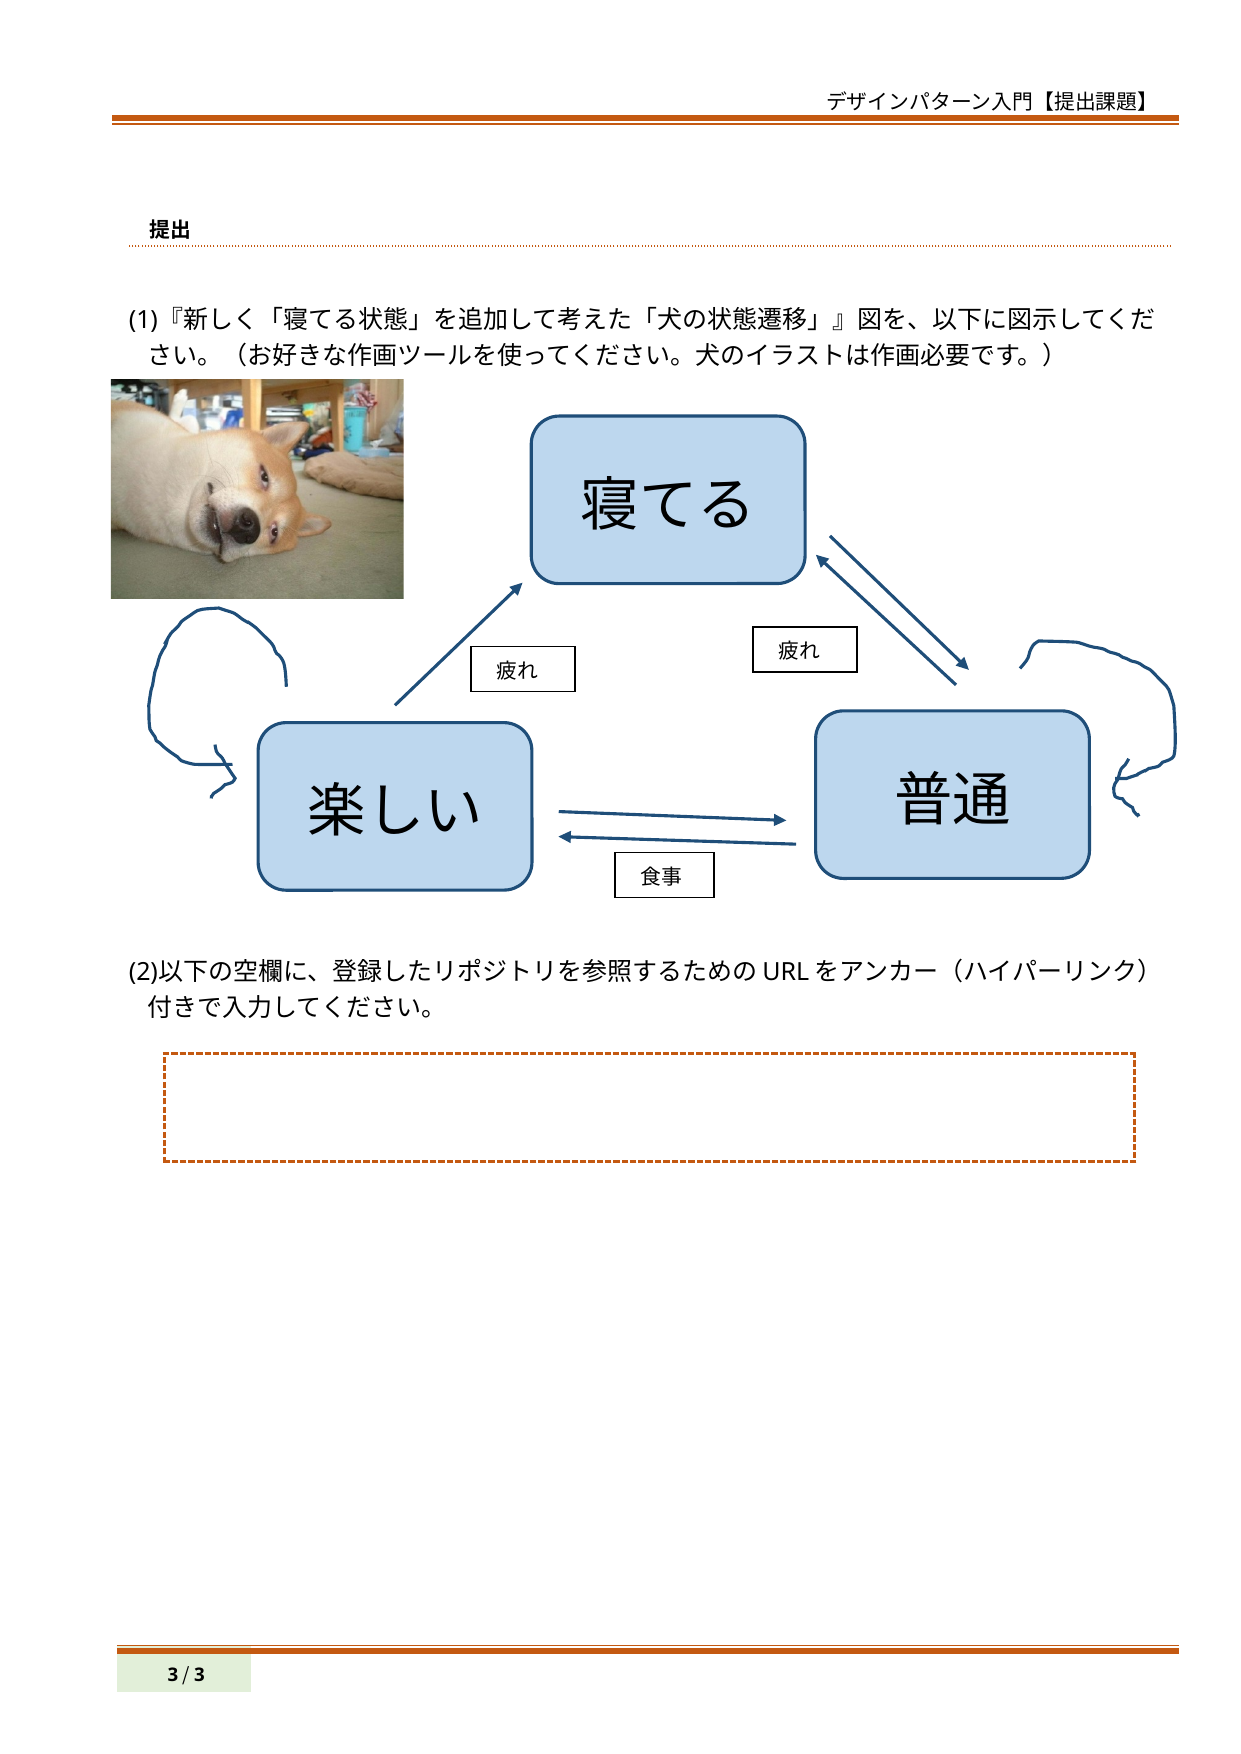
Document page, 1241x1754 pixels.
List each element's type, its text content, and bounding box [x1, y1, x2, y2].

text (2)以下の空欄に、登録したリポジトリを参照するためのURLをアンカー（ハイパーリンク）付きで入力してください。 [128, 951, 1171, 1023]
text (1)『新しく「寝てる状態」を追加して考えた「犬の状態遷移」』図を、以下に図示してください。（お好きな作画ツールを使ってください。犬のイラストは作画必要です。） [128, 299, 1171, 372]
picture [110, 379, 404, 599]
subtitle 提出 [128, 216, 1171, 247]
